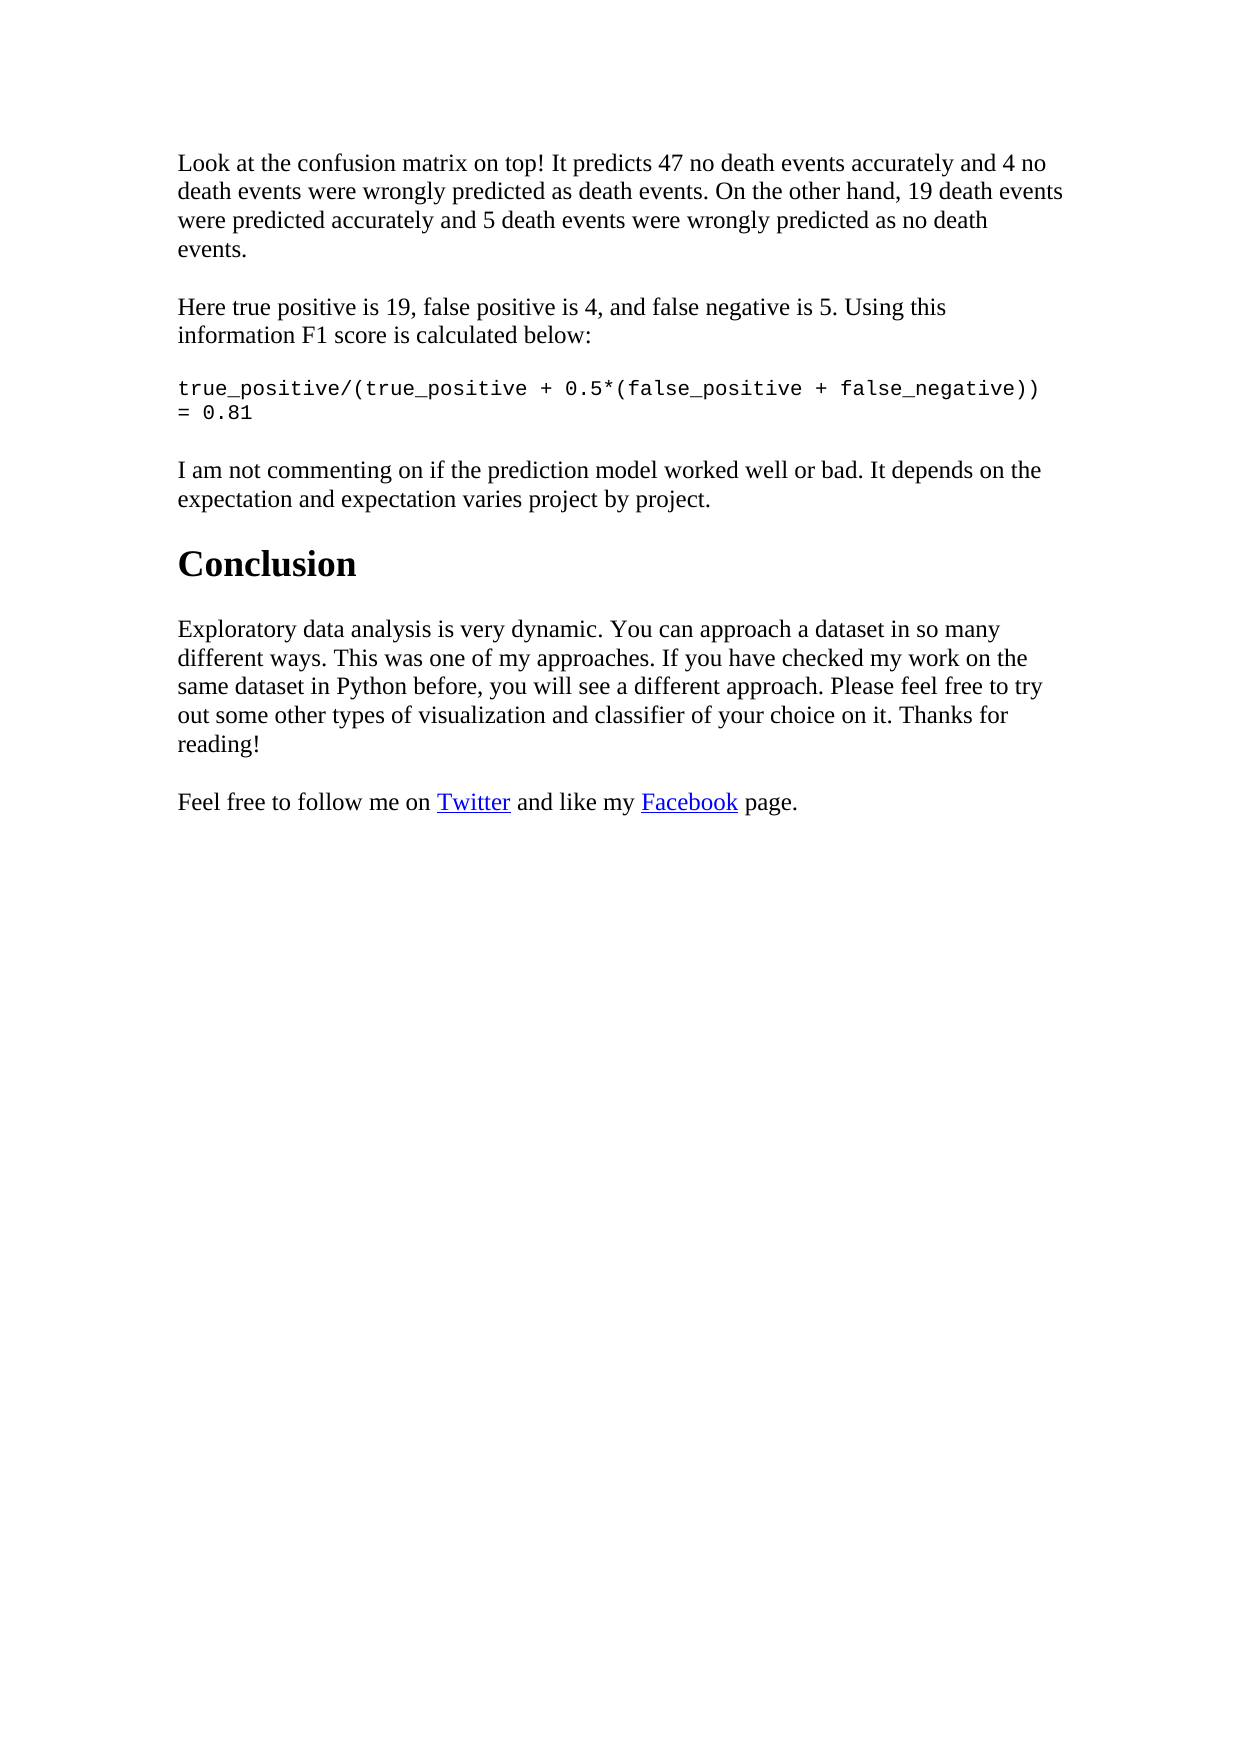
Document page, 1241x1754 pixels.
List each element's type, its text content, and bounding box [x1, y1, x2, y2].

text Conclusion [177, 542, 1063, 585]
text Here true positive is 19, false positive is 4, and false negative is 5. Using this information F1 score is calculated below: [177, 292, 1063, 349]
text Feel free to follow me on Twitter and like my Facebook page. [177, 787, 1063, 816]
text Look at the confusion matrix on top! It predicts 47 no death events accurately and 4 no death events were wrongly predicted as death events. On the other hand, 19 death events were predicted accurately and 5 death events were wrongly predicted as no death events. [177, 148, 1063, 263]
text I am not commenting on if the prediction model worked well or bad. It depends on the expectation and expectation varies project by project. [177, 455, 1063, 512]
text Exploratory data analysis is very dynamic. You can approach a dataset in so many different ways. This was one of my approaches. If you have checked my work on the same dataset in Python before, you will see a different approach. Please feel free to try out some other types of visualization and classifier of your choice on it. Thanks for reading! [177, 614, 1063, 758]
text true_positive/(true_positive + 0.5*(false_positive + false_negative)) = 0.81 [177, 378, 1063, 426]
